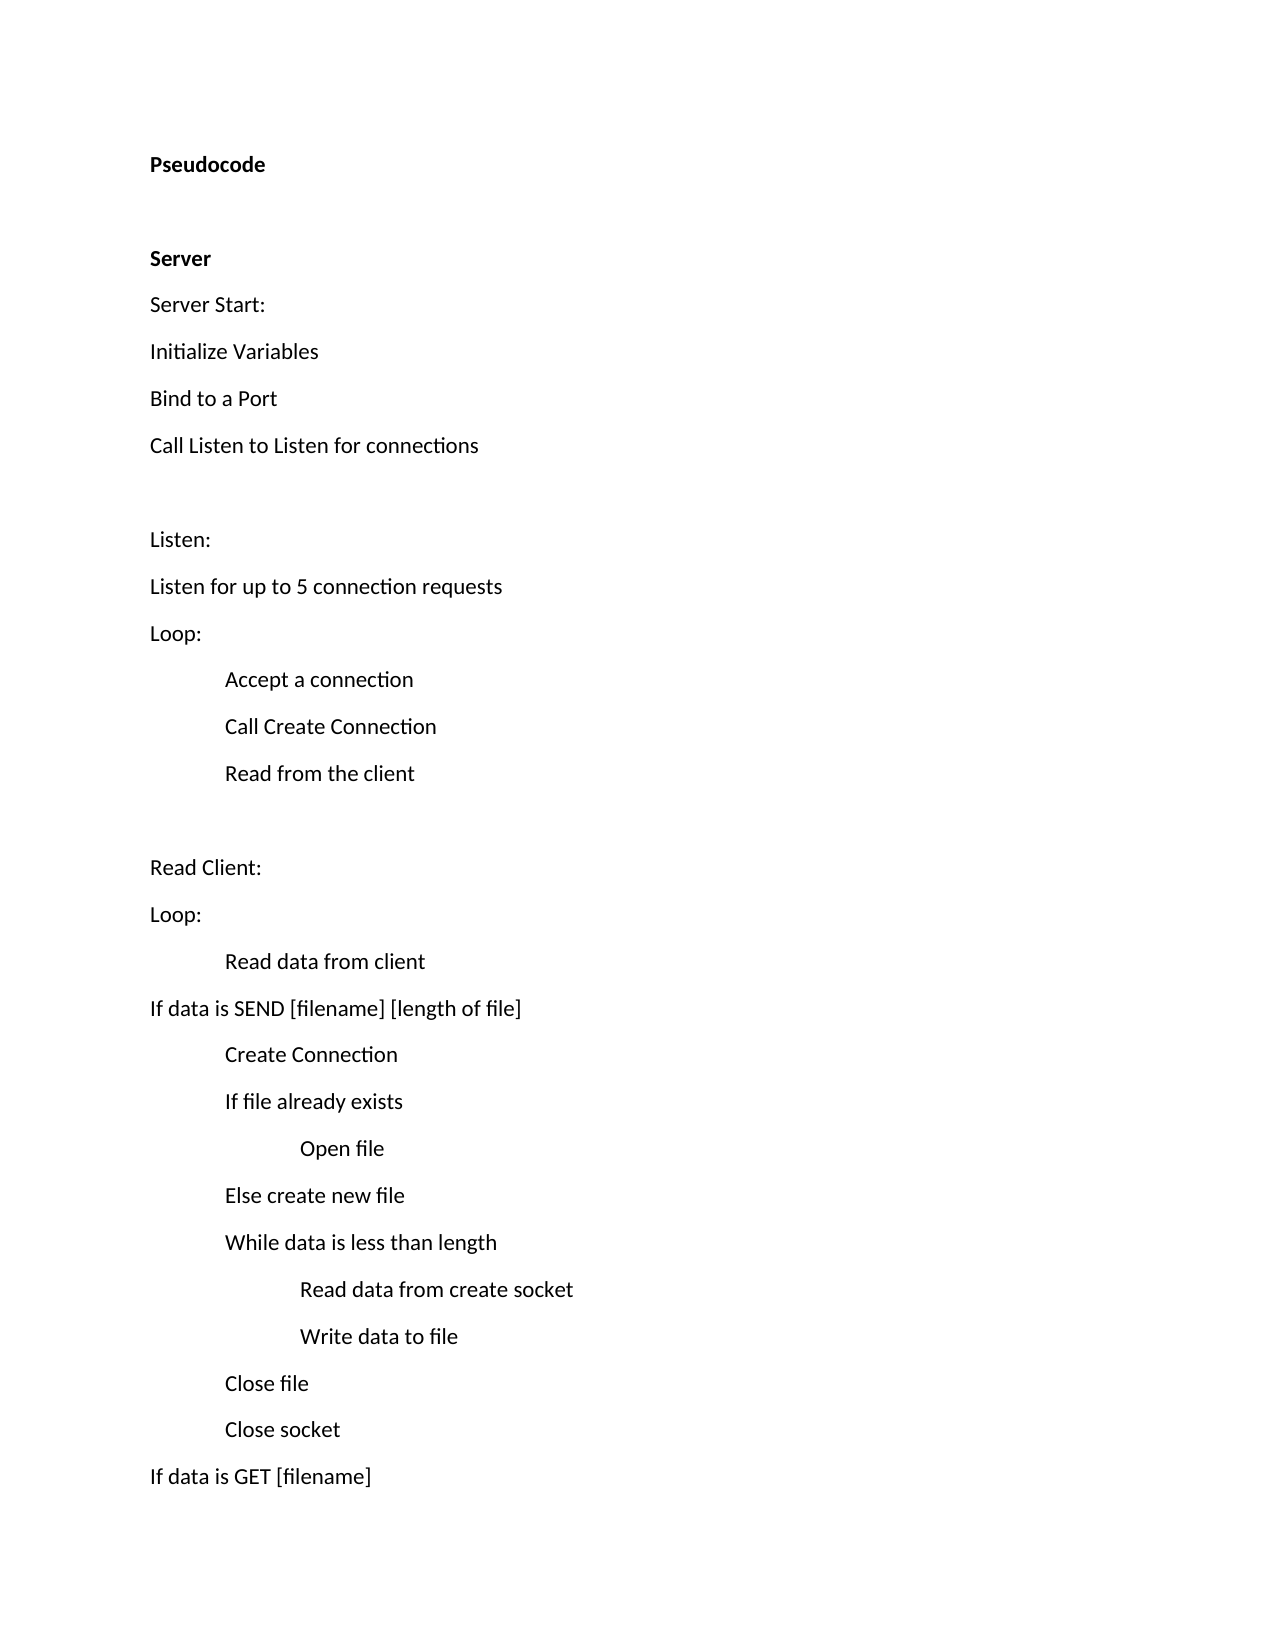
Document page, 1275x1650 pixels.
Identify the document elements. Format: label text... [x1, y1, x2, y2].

text Close file [150, 1369, 1125, 1397]
text Listen: [150, 525, 1125, 553]
text Listen for up to 5 connection requests [150, 572, 1125, 600]
text Pseudocode [150, 150, 1125, 178]
text Accept a connection [150, 666, 1125, 694]
text Bind to a Port [150, 384, 1125, 412]
text Else create new file [150, 1181, 1125, 1209]
text Close socket [150, 1416, 1125, 1444]
text Read data from client [150, 947, 1125, 975]
text If data is SEND [filename] [length of file] [150, 994, 1125, 1022]
text Server Start: [150, 291, 1125, 319]
text Call Create Connection [150, 712, 1125, 741]
text Open file [150, 1134, 1125, 1162]
text Write data to file [225, 1322, 1125, 1350]
text If data is GET [filename] [150, 1462, 1125, 1491]
text While data is less than length [150, 1228, 1125, 1256]
text Loop: [150, 900, 1125, 928]
text Create Connection [150, 1041, 1125, 1069]
text Read data from create socket [225, 1275, 1125, 1303]
text Read from the client [150, 759, 1125, 787]
text Read Client: [150, 853, 1125, 881]
text Loop: [150, 619, 1125, 647]
text Server [150, 244, 1125, 272]
text Call Listen to Listen for connections [150, 431, 1125, 459]
text Initialize Variables [150, 337, 1125, 366]
text If file already exists [150, 1087, 1125, 1116]
